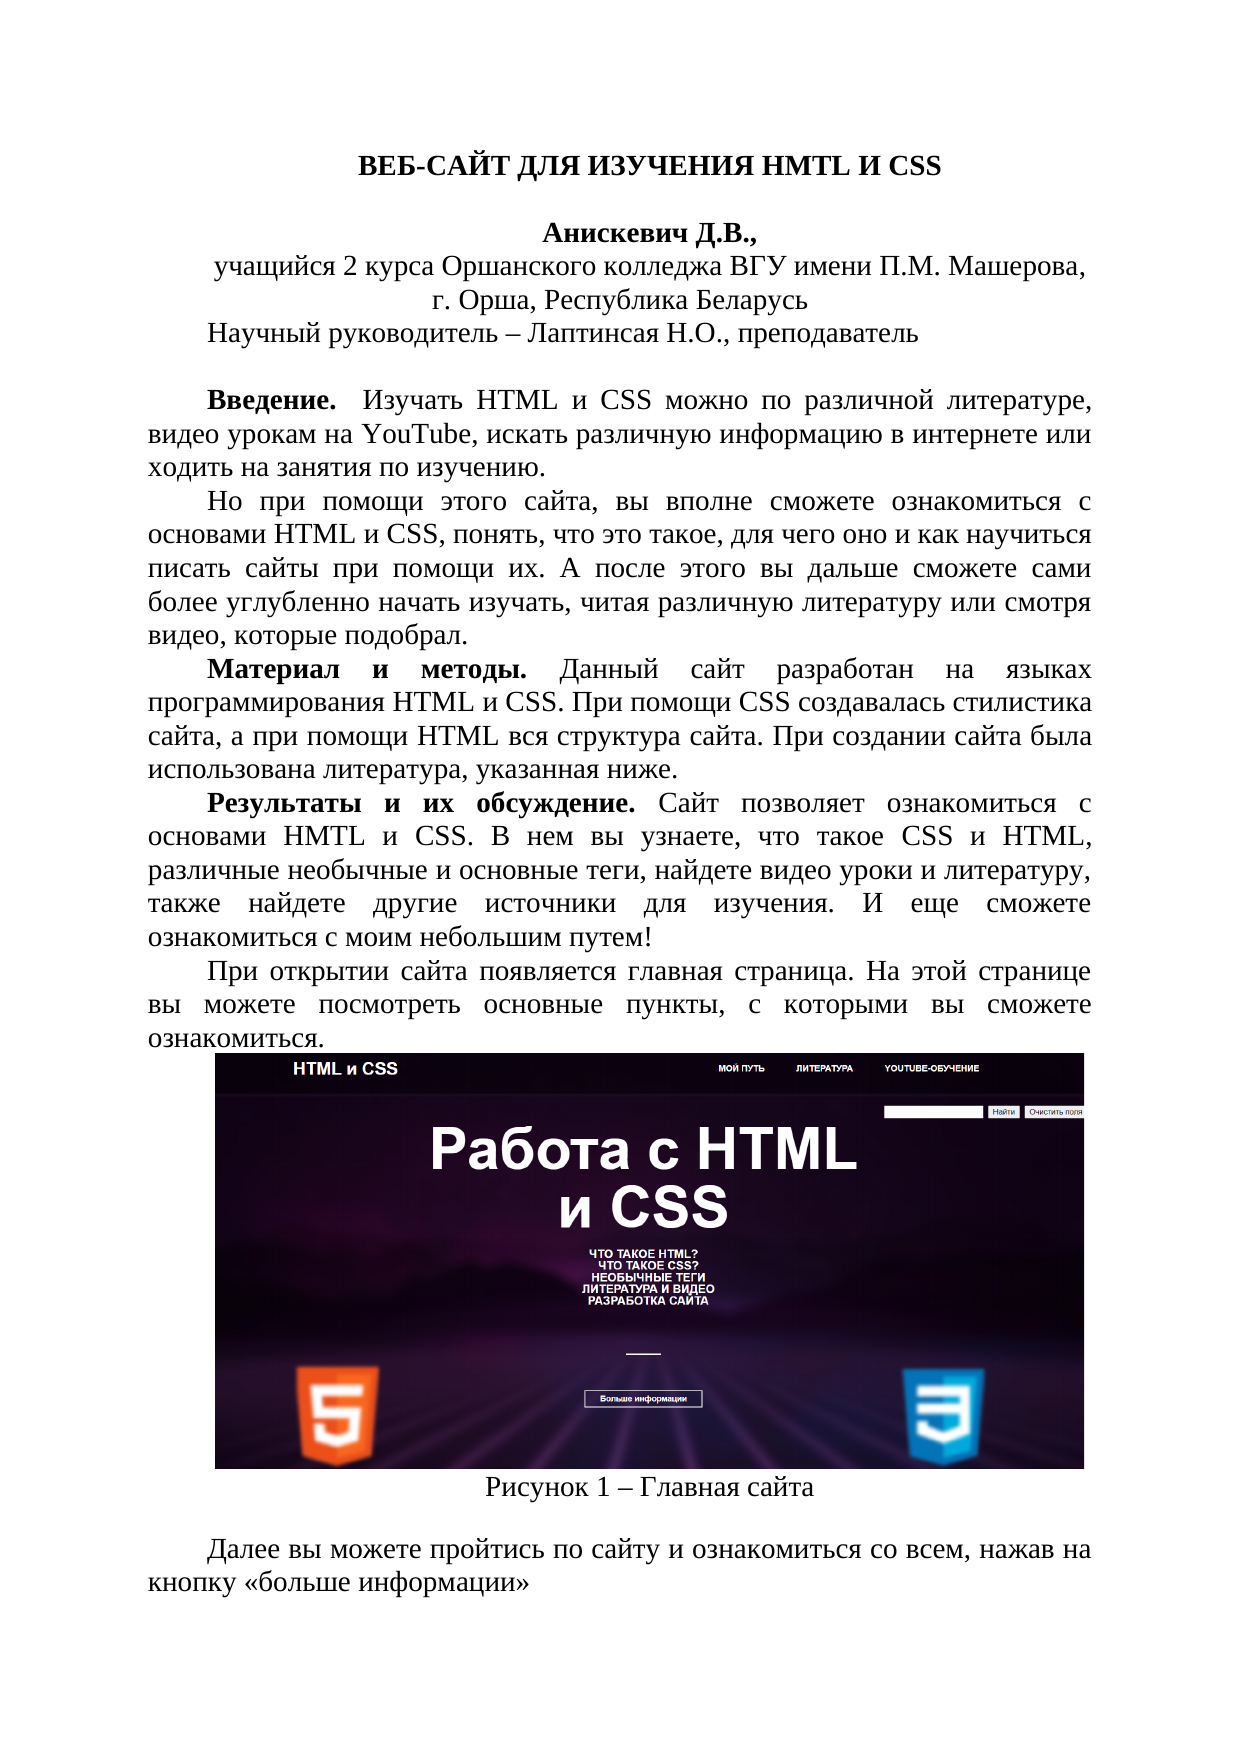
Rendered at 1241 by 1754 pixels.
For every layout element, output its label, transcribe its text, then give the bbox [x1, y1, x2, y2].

text При открытии сайта появляется главная страница. На этой странице вы можете посмотреть основные пункты, с которыми вы сможете ознакомиться. [148, 953, 1092, 1053]
text Далее вы можете пройтись по сайту и ознакомиться со всем, нажав на кнопку «больше информации» [148, 1531, 1092, 1598]
text Результаты и их обсуждение. Сайт позволяет ознакомиться с основами HMTL и CSS. В нем вы узнаете, что такое CSS и HTML, различные необычные и основные теги, найдете видео уроки и литературу, также найдете другие источники для изучения. И еще сможете ознакомиться с моим небольшим путем! [148, 785, 1092, 953]
text Рисунок 1 – Главная сайта [148, 1469, 1092, 1502]
text учащийся 2 курса Оршанского колледжа ВГУ имени П.М. Машерова, г. Орша, Республика Беларусь [148, 248, 1092, 315]
text Но при помощи этого сайта, вы вполне сможете ознакомиться с основами HTML и CSS, понять, что это такое, для чего оно и как научиться писать сайты при помощи их. А после этого вы дальше сможете сами более углубленно начать изучать, читая различную литературу или смотря видео, которые подобрал. [148, 483, 1092, 651]
text ВЕБ-САЙТ ДЛЯ ИЗУЧЕНИЯ HMTL И CSS [148, 148, 1092, 181]
text Материал и методы. Данный сайт разработан на языках программирования HTML и CSS. При помощи CSS создавалась стилистика сайта, а при помощи HTML вся структура сайта. При создании сайта была использована литература, указанная ниже. [148, 651, 1092, 785]
picture [215, 1053, 1085, 1469]
text Анискевич Д.В., [148, 215, 1092, 248]
text Научный руководитель – Лаптинсая Н.О., преподаватель [148, 315, 1092, 349]
text Введение. Изучать HTML и CSS можно по различной литературе, видео урокам на YouTube, искать различную информацию в интернете или ходить на занятия по изучению. [148, 382, 1092, 483]
